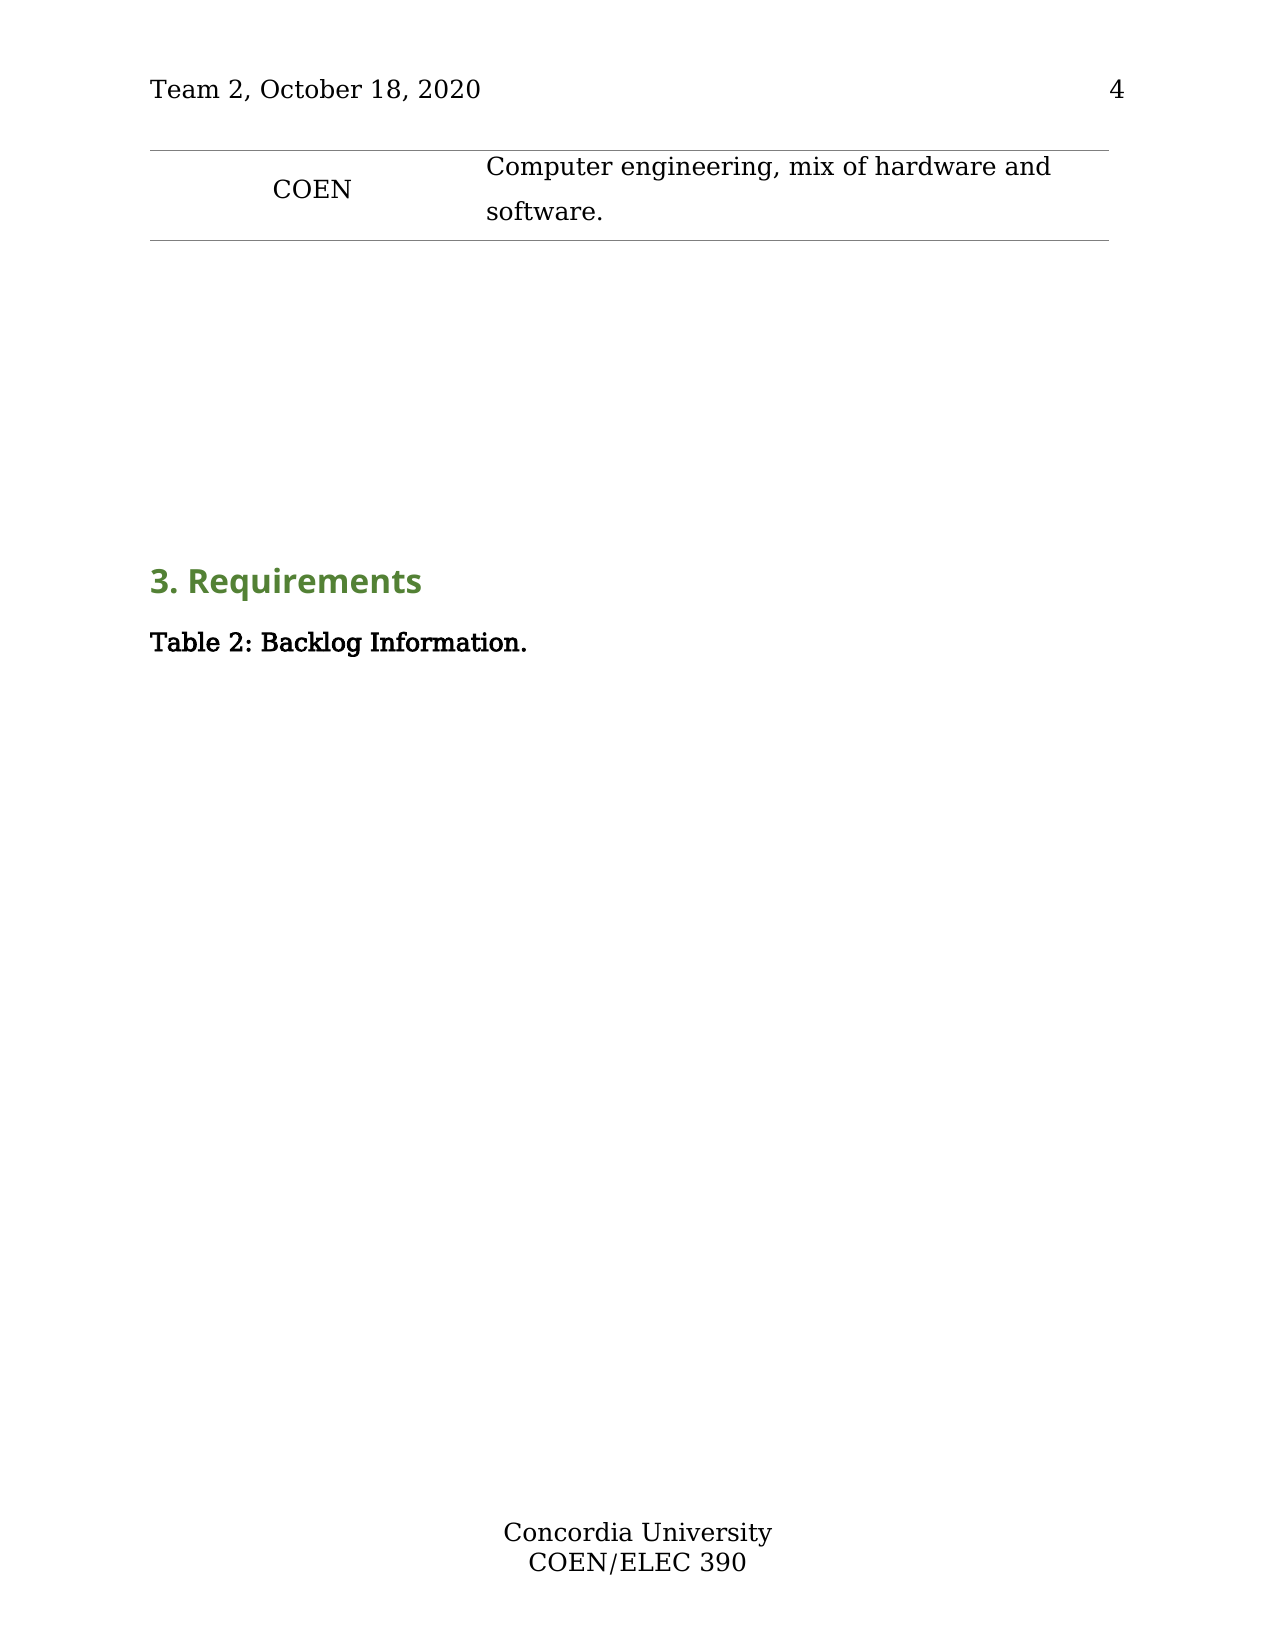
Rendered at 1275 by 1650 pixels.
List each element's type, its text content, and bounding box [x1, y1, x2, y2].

table_cell Computer engineering, mix of hardware and software. [475, 151, 1109, 240]
text Table 2: Backlog Information. [150, 626, 1125, 656]
subtitle 3. Requirements [150, 558, 1125, 603]
table_cell COEN [150, 151, 474, 240]
